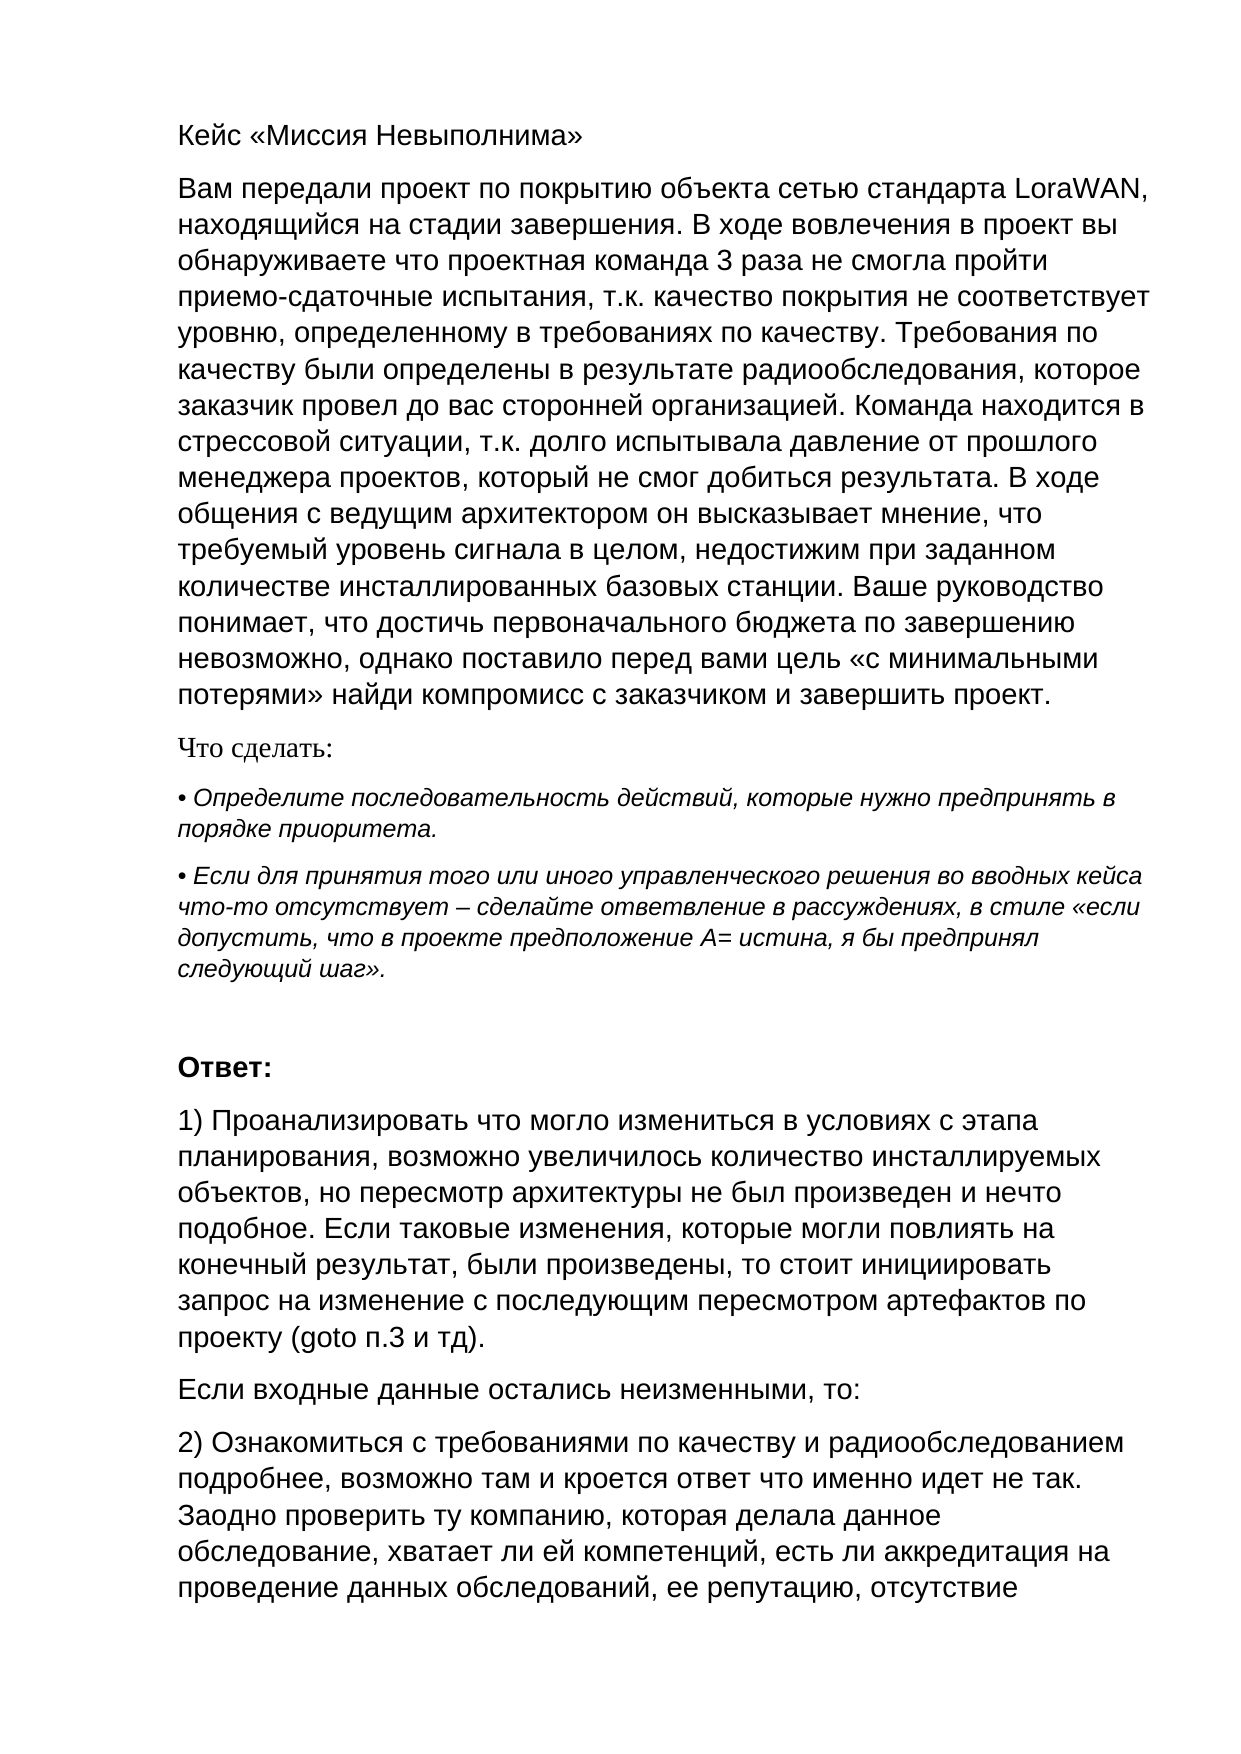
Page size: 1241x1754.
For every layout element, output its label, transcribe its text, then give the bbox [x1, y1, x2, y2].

text Если входные данные остались неизменными, то: [177, 1372, 1152, 1406]
text • Определите последовательность действий, которые нужно предпринять в порядке приоритета. [177, 783, 1152, 842]
text Ответ: [177, 1050, 1152, 1083]
text Что сделать: [177, 730, 1152, 763]
text Кейс «Миссия Невыполнима» [177, 118, 1152, 152]
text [177, 1425, 1152, 1603]
text Вам передали проект по покрытию объекта сетью стандарта LoraWAN, находящийся на стадии завершения. В ходе вовлечения в проект вы обнаруживаете что проектная команда 3 раза не смогла пройти приемо-сдаточные испытания, т.к. качество покрытия не соответствует уровню, определенному в требованиях по качеству. Требования по качеству были определены в результате радиообследования, которое заказчик провел до вас сторонней организацией. Команда находится в стрессовой ситуации, т.к. долго испытывала давление от прошлого менеджера проектов, который не смог добиться результата. В ходе общения с ведущим архитектором он высказывает мнение, что требуемый уровень сигнала в целом, недостижим при заданном количестве инсталлированных базовых станции. Ваше руководство понимает, что достичь первоначального бюджета по завершению невозможно, однако поставило перед вами цель «с минимальными потерями» найди компромисс с заказчиком и завершить проект. [177, 171, 1152, 711]
text • Если для принятия того или иного управленческого решения во вводных кейса что-то отсутствует – сделайте ответвление в рассуждениях, в стиле «если допустить, что в проекте предположение A= истина, я бы предпринял следующий шаг». [177, 861, 1152, 983]
text 1) Проанализировать что могло измениться в условиях с этапа планирования, возможно увеличилось количество инсталлируемых объектов, но пересмотр архитектуры не был произведен и нечто подобное. Если таковые изменения, которые могли повлиять на конечный результат, были произведены, то стоит инициировать запрос на изменение с последующим пересмотром артефактов по проекту (goto п.3 и тд). [177, 1103, 1152, 1353]
